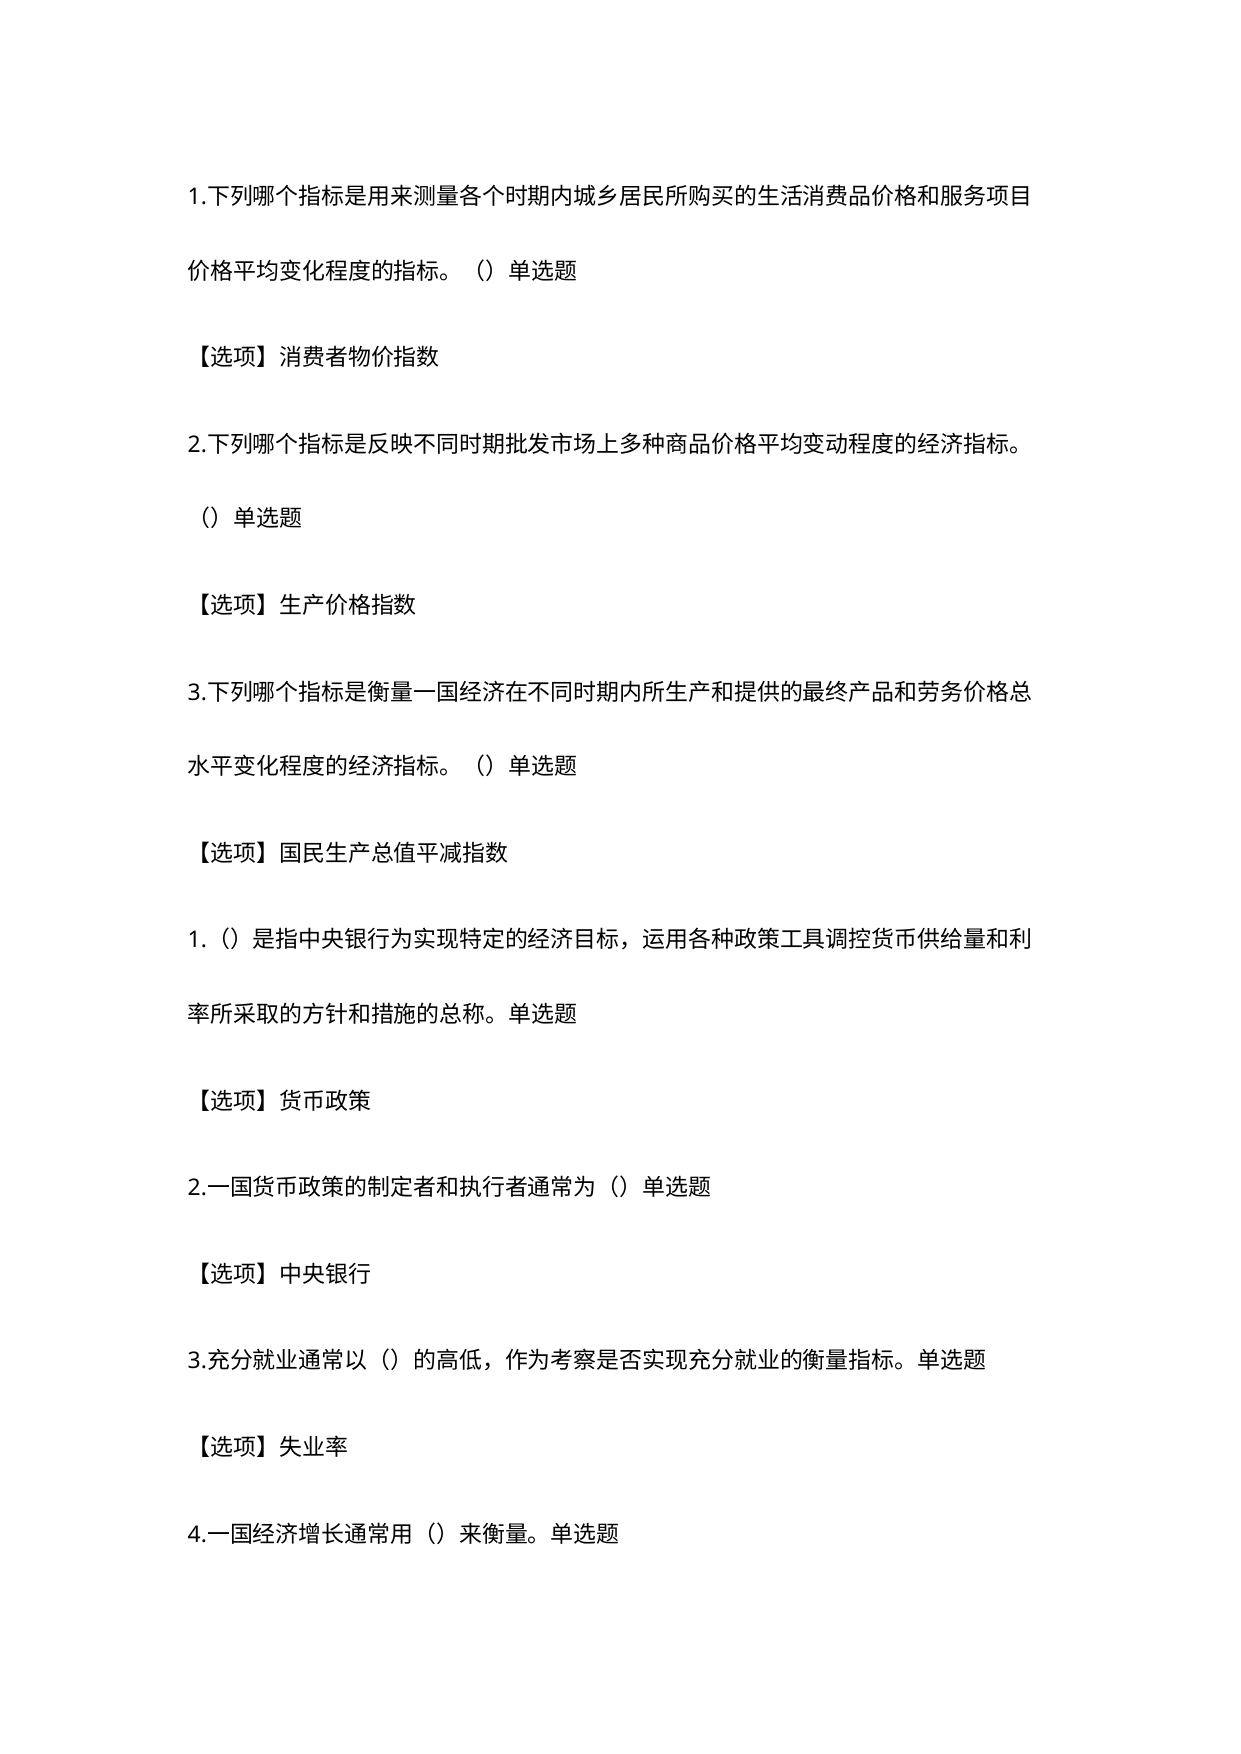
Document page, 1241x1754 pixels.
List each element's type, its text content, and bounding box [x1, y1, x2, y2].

text 1.下列哪个指标是用来测量各个时期内城乡居民所购买的生活消费品价格和服务项目价格平均变化程度的指标。（）单选题 [187, 162, 1053, 302]
text 2.一国货币政策的制定者和执行者通常为（）单选题 [187, 1153, 1053, 1218]
text 3.下列哪个指标是衡量一国经济在不同时期内所生产和提供的最终产品和劳务价格总水平变化程度的经济指标。（）单选题 [187, 658, 1053, 797]
text 【选项】生产价格指数 [187, 571, 1053, 636]
text 1.（）是指中央银行为实现特定的经济目标，运用各种政策工具调控货币供给量和利率所采取的方针和措施的总称。单选题 [187, 905, 1053, 1045]
text 【选项】货币政策 [187, 1067, 1053, 1132]
text 【选项】消费者物价指数 [187, 323, 1053, 388]
text 【选项】中央银行 [187, 1240, 1053, 1305]
text 4.一国经济增长通常用（）来衡量。单选题 [187, 1500, 1053, 1565]
text 2.下列哪个指标是反映不同时期批发市场上多种商品价格平均变动程度的经济指标。（）单选题 [187, 410, 1053, 549]
text 【选项】失业率 [187, 1413, 1053, 1478]
text 3.充分就业通常以（）的高低，作为考察是否实现充分就业的衡量指标。单选题 [187, 1326, 1053, 1391]
text 【选项】国民生产总值平减指数 [187, 819, 1053, 884]
